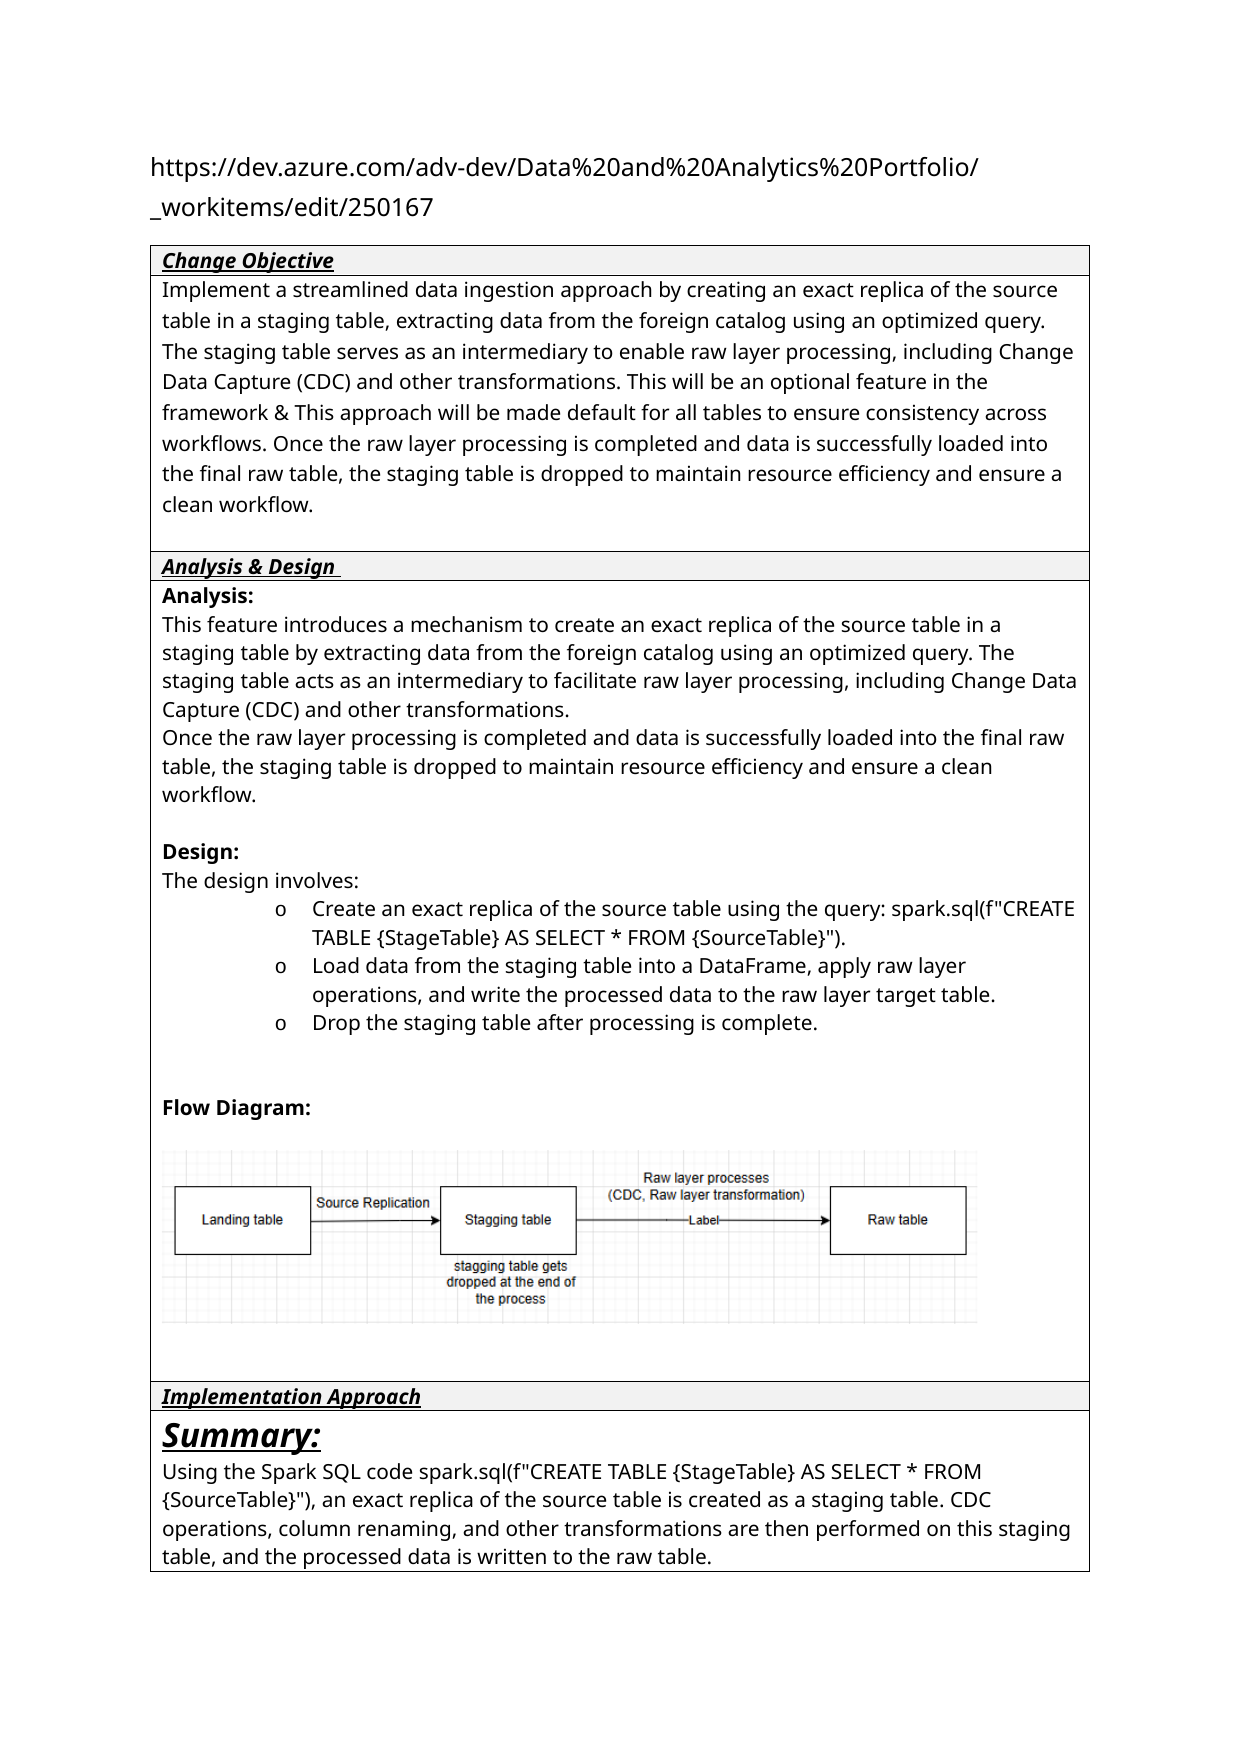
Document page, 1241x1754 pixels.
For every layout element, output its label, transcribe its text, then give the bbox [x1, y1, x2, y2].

table_cell Analysis: This feature introduces a mechanism to create an exact replica of the source table in a staging table by extracting data from the foreign catalog using an optimized query. The staging table acts as an intermediary to facilitate raw layer processing, including Change Data Capture (CDC) and other transformations. Once the raw layer processing is completed and data is successfully loaded into the final raw table, the staging table is dropped to maintain resource efficiency and ensure a clean workflow. Design: The design involves: Create an exact replica of the source table using the query: spark.sql(f"CREATE TABLE {StageTable} AS SELECT * FROM {SourceTable}"). Load data from the staging table into a DataFrame, apply raw layer operations, and write the processed data to the raw layer target table. Drop the staging table after processing is complete. Flow Diagram: [151, 581, 1089, 1381]
table_cell Analysis & Design [151, 552, 1089, 580]
table_cell Implementation Approach [151, 1382, 1089, 1410]
table_cell Implement a streamlined data ingestion approach by creating an exact replica of the source table in a staging table, extracting data from the foreign catalog using an optimized query. The staging table serves as an intermediary to enable raw layer processing, including Change Data Capture (CDC) and other transformations. This will be an optional feature in the framework & This approach will be made default for all tables to ensure consistency across workflows. Once the raw layer processing is completed and data is successfully loaded into the final raw table, the staging table is dropped to maintain resource efficiency and ensure a clean workflow. [151, 276, 1089, 551]
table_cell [151, 1411, 1089, 1571]
picture [161, 1150, 978, 1324]
text https://dev.azure.com/adv-dev/Data%20and%20Analytics%20Portfolio/_workitems/edit/250167 [150, 150, 1090, 223]
table_header Change Objective [151, 246, 1089, 274]
